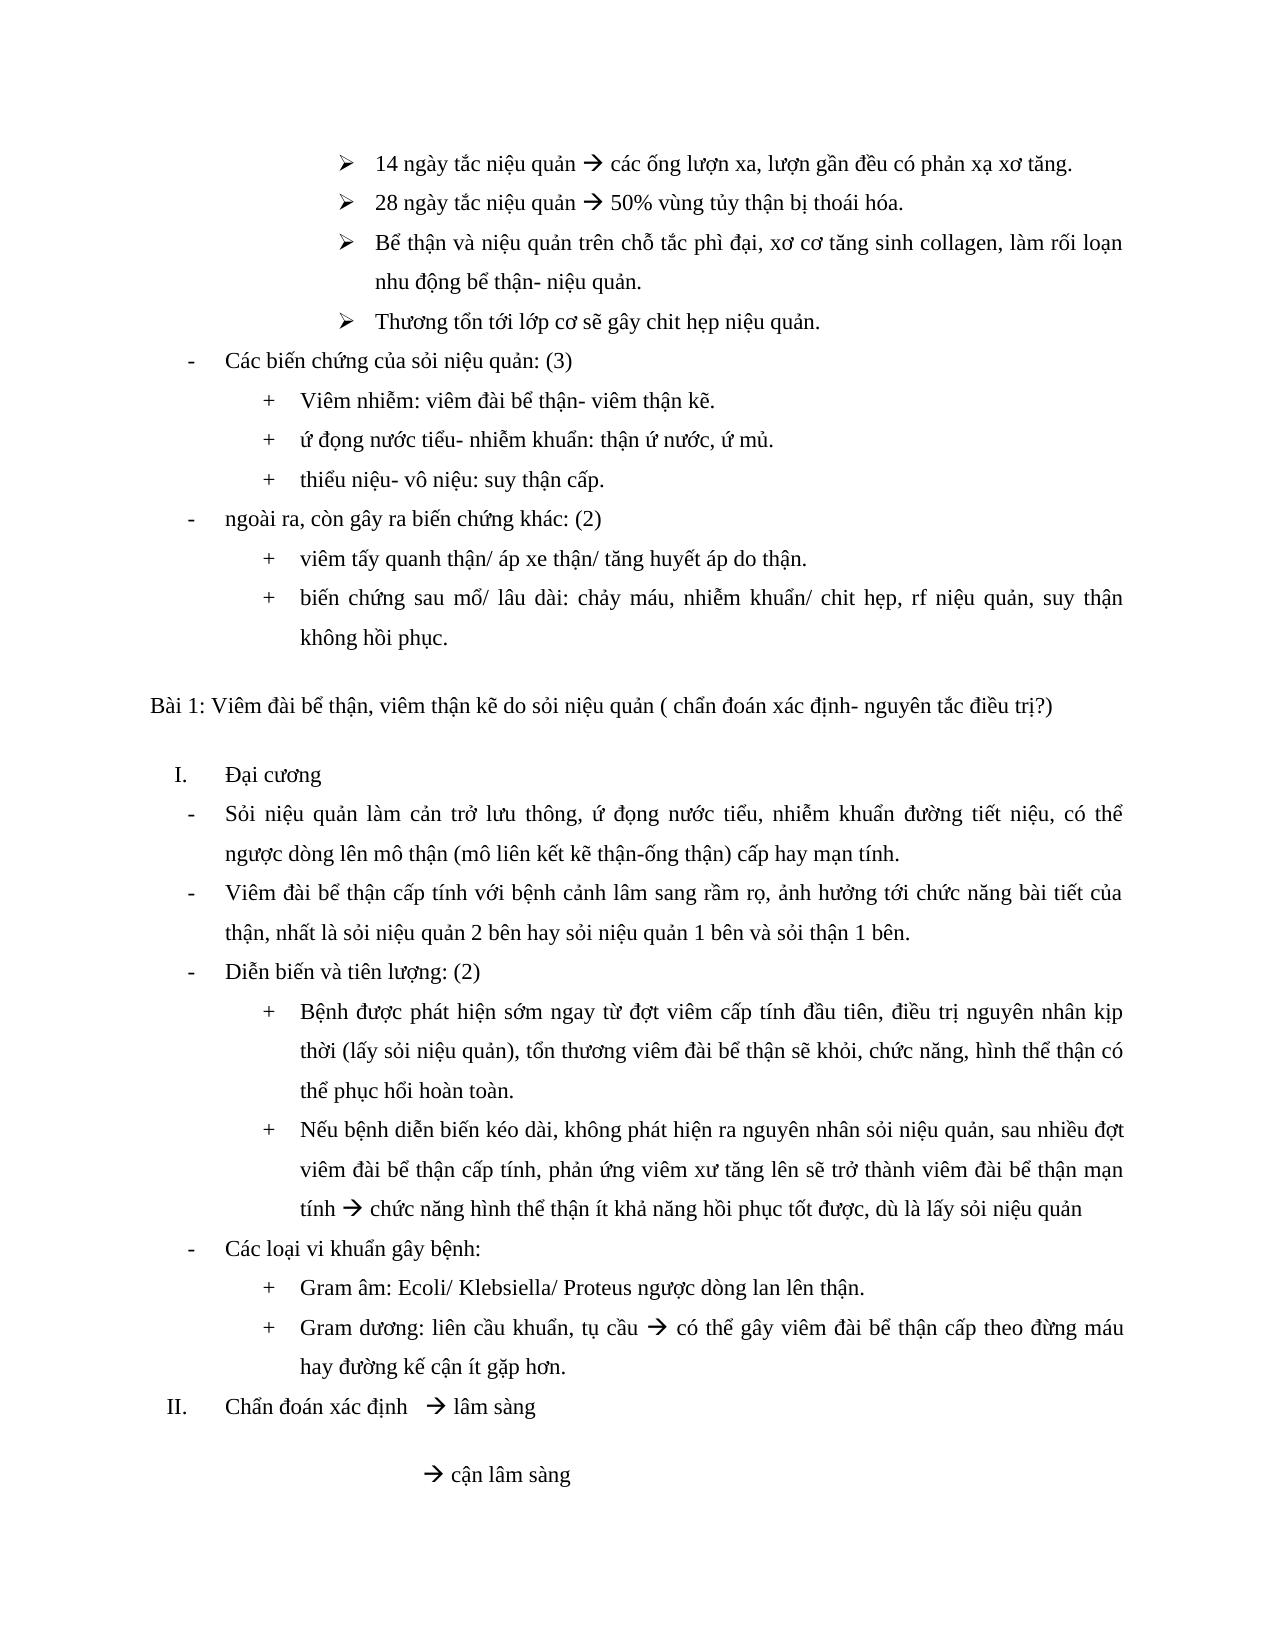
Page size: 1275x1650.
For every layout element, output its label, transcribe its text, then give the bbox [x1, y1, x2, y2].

list Các biến chứng của sỏi niệu quản: (3) [187, 347, 1125, 374]
list Nếu bệnh diễn biến kéo dài, không phát hiện ra nguyên nhân sỏi niệu quản, sau nhiều đợt viêm đài bể thận cấp tính, phản ứng viêm xư tăng lên sẽ trở thành viêm đài bể thận mạn tính chức năng hình thể thận ít khả năng hồi phục tốt được, dù là lấy sỏi niệu quản [262, 1116, 1125, 1222]
list Thương tổn tới lớp cơ sẽ gây chit hẹp niệu quản. [337, 308, 1125, 334]
list biến chứng sau mổ/ lâu dài: chảy máu, nhiễm khuẩn/ chit hẹp, rf niệu quản, suy thận không hồi phục. [262, 584, 1125, 650]
list 14 ngày tắc niệu quản các ống lượn xa, lượn gần đều có phản xạ xơ tăng. [337, 150, 1125, 176]
list Viêm nhiễm: viêm đài bể thận- viêm thận kẽ. [262, 387, 1125, 413]
list Viêm đài bể thận cấp tính với bệnh cảnh lâm sang rầm rọ, ảnh hưởng tới chức năng bài tiết của thận, nhất là sỏi niệu quản 2 bên hay sỏi niệu quản 1 bên và sỏi thận 1 bên. [187, 879, 1125, 945]
list Sỏi niệu quản làm cản trở lưu thông, ứ đọng nước tiểu, nhiễm khuẩn đường tiết niệu, có thể ngược dòng lên mô thận (mô liên kết kẽ thận-ống thận) cấp hay mạn tính. [187, 801, 1125, 866]
text cận lâm sàng [187, 1461, 1125, 1488]
list 28 ngày tắc niệu quản 50% vùng tủy thận bị thoái hóa. [337, 189, 1125, 216]
list Bể thận và niệu quản trên chỗ tắc phì đại, xơ cơ tăng sinh collagen, làm rối loạn nhu động bể thận- niệu quản. [337, 229, 1125, 295]
list thiểu niệu- vô niệu: suy thận cấp. [262, 466, 1125, 492]
list Chẩn đoán xác định lâm sàng [187, 1393, 1125, 1419]
list viêm tấy quanh thận/ áp xe thận/ tăng huyết áp do thận. [262, 545, 1125, 571]
list Các loại vi khuẩn gây bệnh: [187, 1235, 1125, 1261]
list ứ đọng nước tiểu- nhiễm khuẩn: thận ứ nước, ứ mủ. [262, 426, 1125, 453]
list ngoài ra, còn gây ra biến chứng khác: (2) [187, 505, 1125, 532]
text Bài 1: Viêm đài bể thận, viêm thận kẽ do sỏi niệu quản ( chẩn đoán xác định- nguyên tắc điều trị?) [150, 692, 1125, 719]
list Bệnh được phát hiện sớm ngay từ đợt viêm cấp tính đầu tiên, điều trị nguyên nhân kịp thời (lấy sỏi niệu quản), tổn thương viêm đài bể thận sẽ khỏi, chức năng, hình thể thận có thể phục hổi hoàn toàn. [262, 998, 1125, 1103]
list Gram dương: liên cầu khuẩn, tụ cầu có thể gây viêm đài bể thận cấp theo đừng máu hay đường kế cận ít gặp hơn. [262, 1314, 1125, 1379]
list Diễn biến và tiên lượng: (2) [187, 958, 1125, 985]
list Đại cương [187, 761, 1125, 787]
list Gram âm: Ecoli/ Klebsiella/ Proteus ngược dòng lan lên thận. [262, 1274, 1125, 1301]
